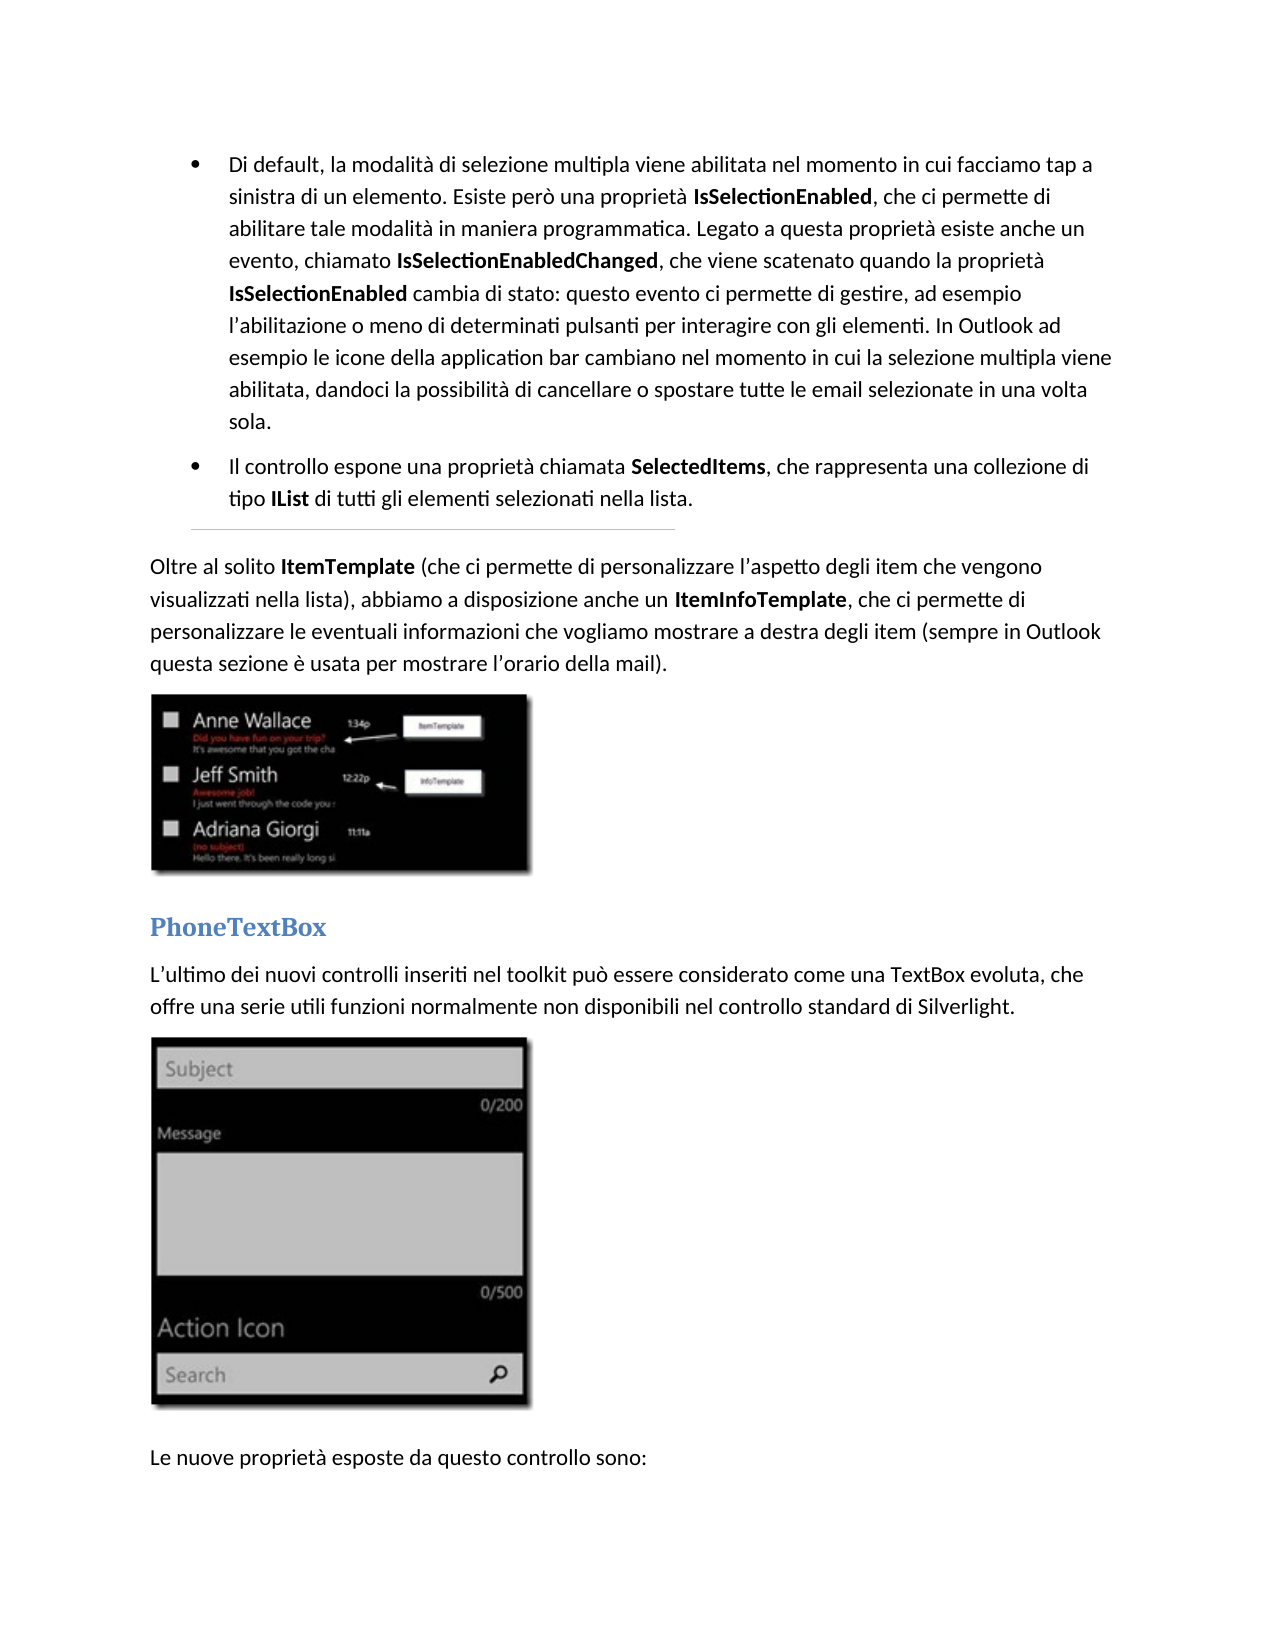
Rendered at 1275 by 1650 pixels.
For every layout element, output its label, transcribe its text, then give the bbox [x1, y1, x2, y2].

text Oltre al solito ItemTemplate (che ci permette di personalizzare l’aspetto degli item che vengono visualizzati nella lista), abbiamo a disposizione anche un ItemInfoTemplate, che ci permette di personalizzare le eventuali informazioni che vogliamo mostrare a destra degli item (sempre in Outlook questa sezione è usata per mostrare l’orario della mail). [150, 552, 1125, 677]
picture [150, 693, 538, 883]
text Le nuove proprietà esposte da questo controllo sono: [150, 1443, 1125, 1471]
picture [150, 1037, 535, 1414]
text L’ultimo dei nuovi controlli inseriti nel toolkit può essere considerato come una TextBox evoluta, che offre una serie utili funzioni normalmente non disponibili nel controllo standard di Silverlight. [150, 960, 1125, 1020]
subtitle PhoneTextBox [150, 912, 1125, 943]
list Il controllo espone una proprietà chiamata SelectedItems, che rappresenta una collezione di tipo IList di tutti gli elementi selezionati nella lista. [191, 452, 1125, 512]
list Di default, la modalità di selezione multipla viene abilitata nel momento in cui facciamo tap a sinistra di un elemento. Esiste però una proprietà IsSelectionEnabled, che ci permette di abilitare tale modalità in maniera programmatica. Legato a questa proprietà esiste anche un evento, chiamato IsSelectionEnabledChanged, che viene scatenato quando la proprietà IsSelectionEnabled cambia di stato: questo evento ci permette di gestire, ad esempio l’abilitazione o meno di determinati pulsanti per interagire con gli elementi. In Outlook ad esempio le icone della application bar cambiano nel momento in cui la selezione multipla viene abilitata, dandoci la possibilità di cancellare o spostare tutte le email selezionate in una volta sola. [191, 150, 1125, 436]
